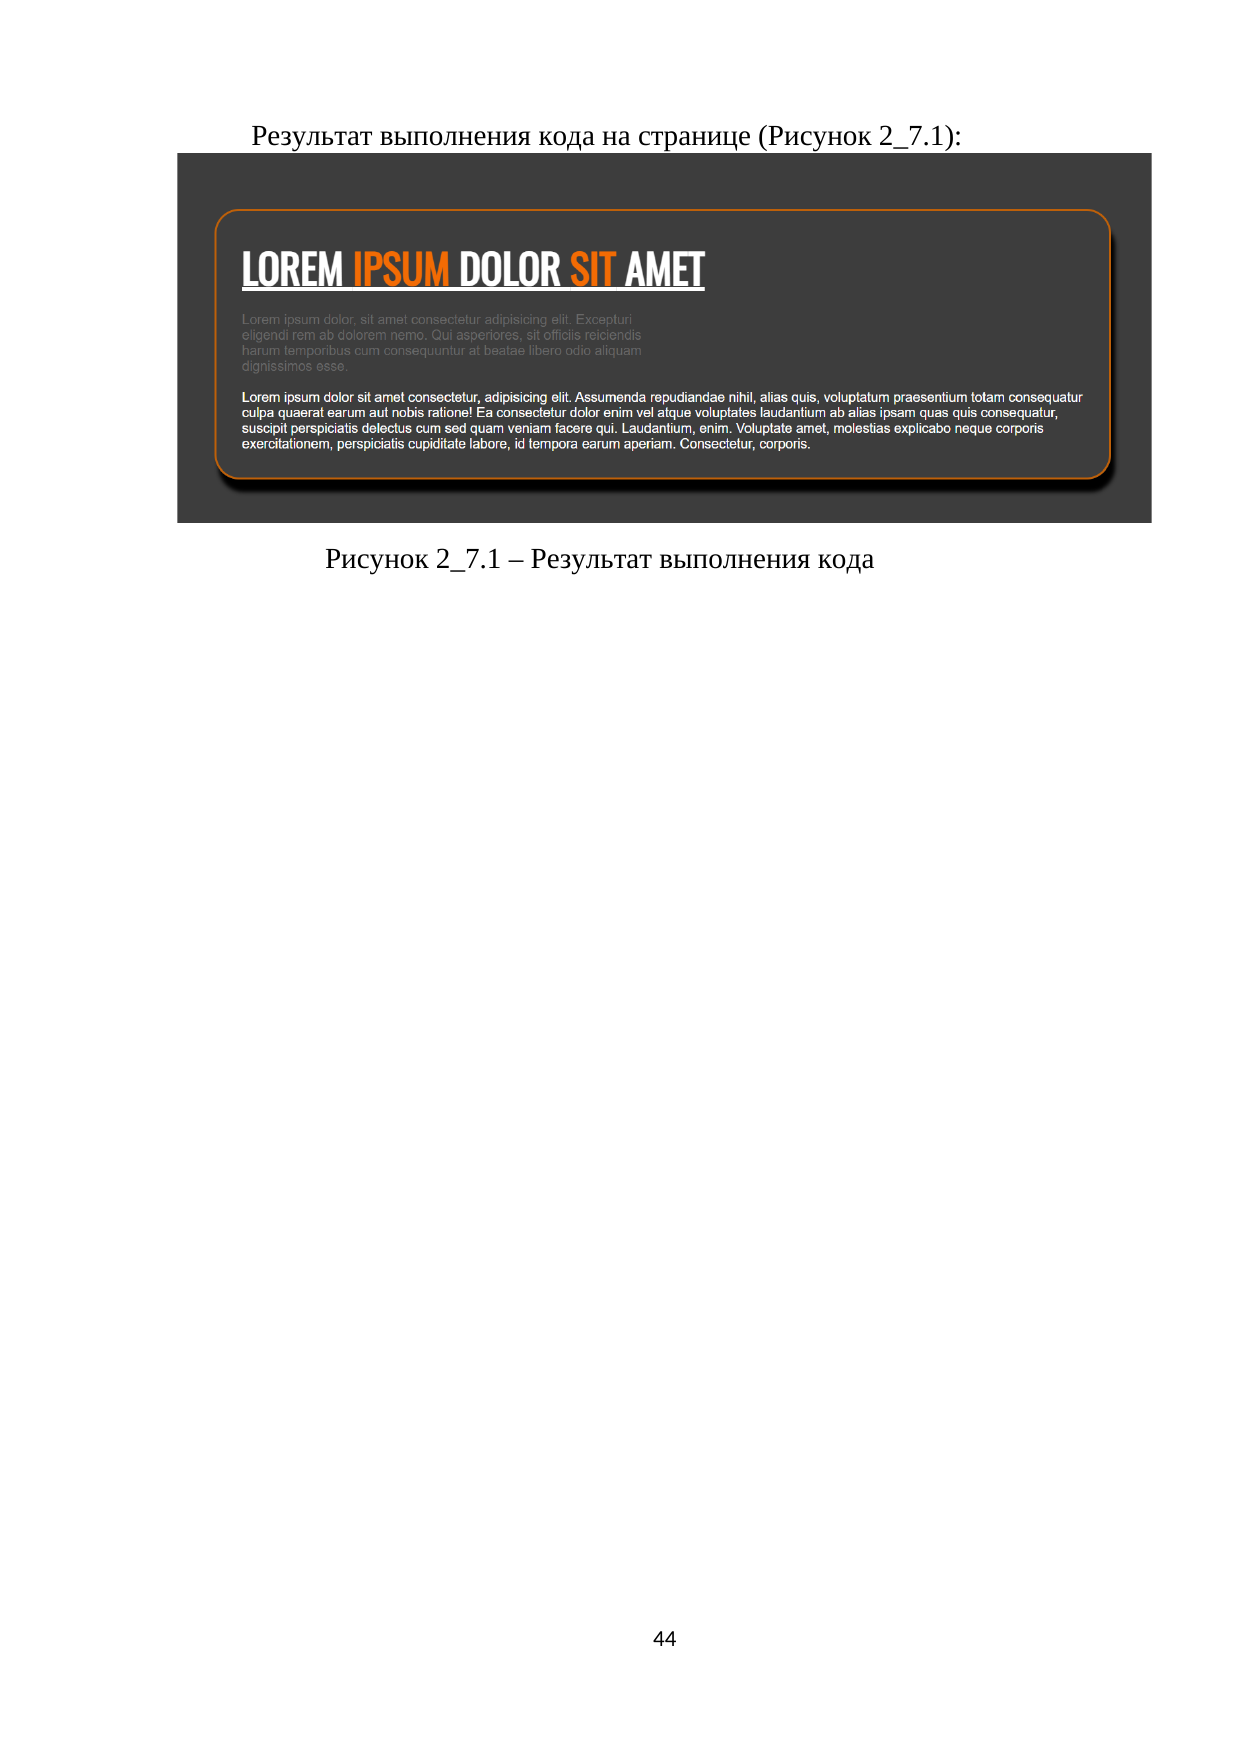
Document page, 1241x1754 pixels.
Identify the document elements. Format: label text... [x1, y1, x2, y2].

text Результат выполнения кода на странице (Рисунок 2_7.1): [177, 118, 1152, 153]
list Рисунок 2_7.1 – Результат выполнения кода [251, 541, 1152, 575]
picture [177, 153, 1152, 523]
